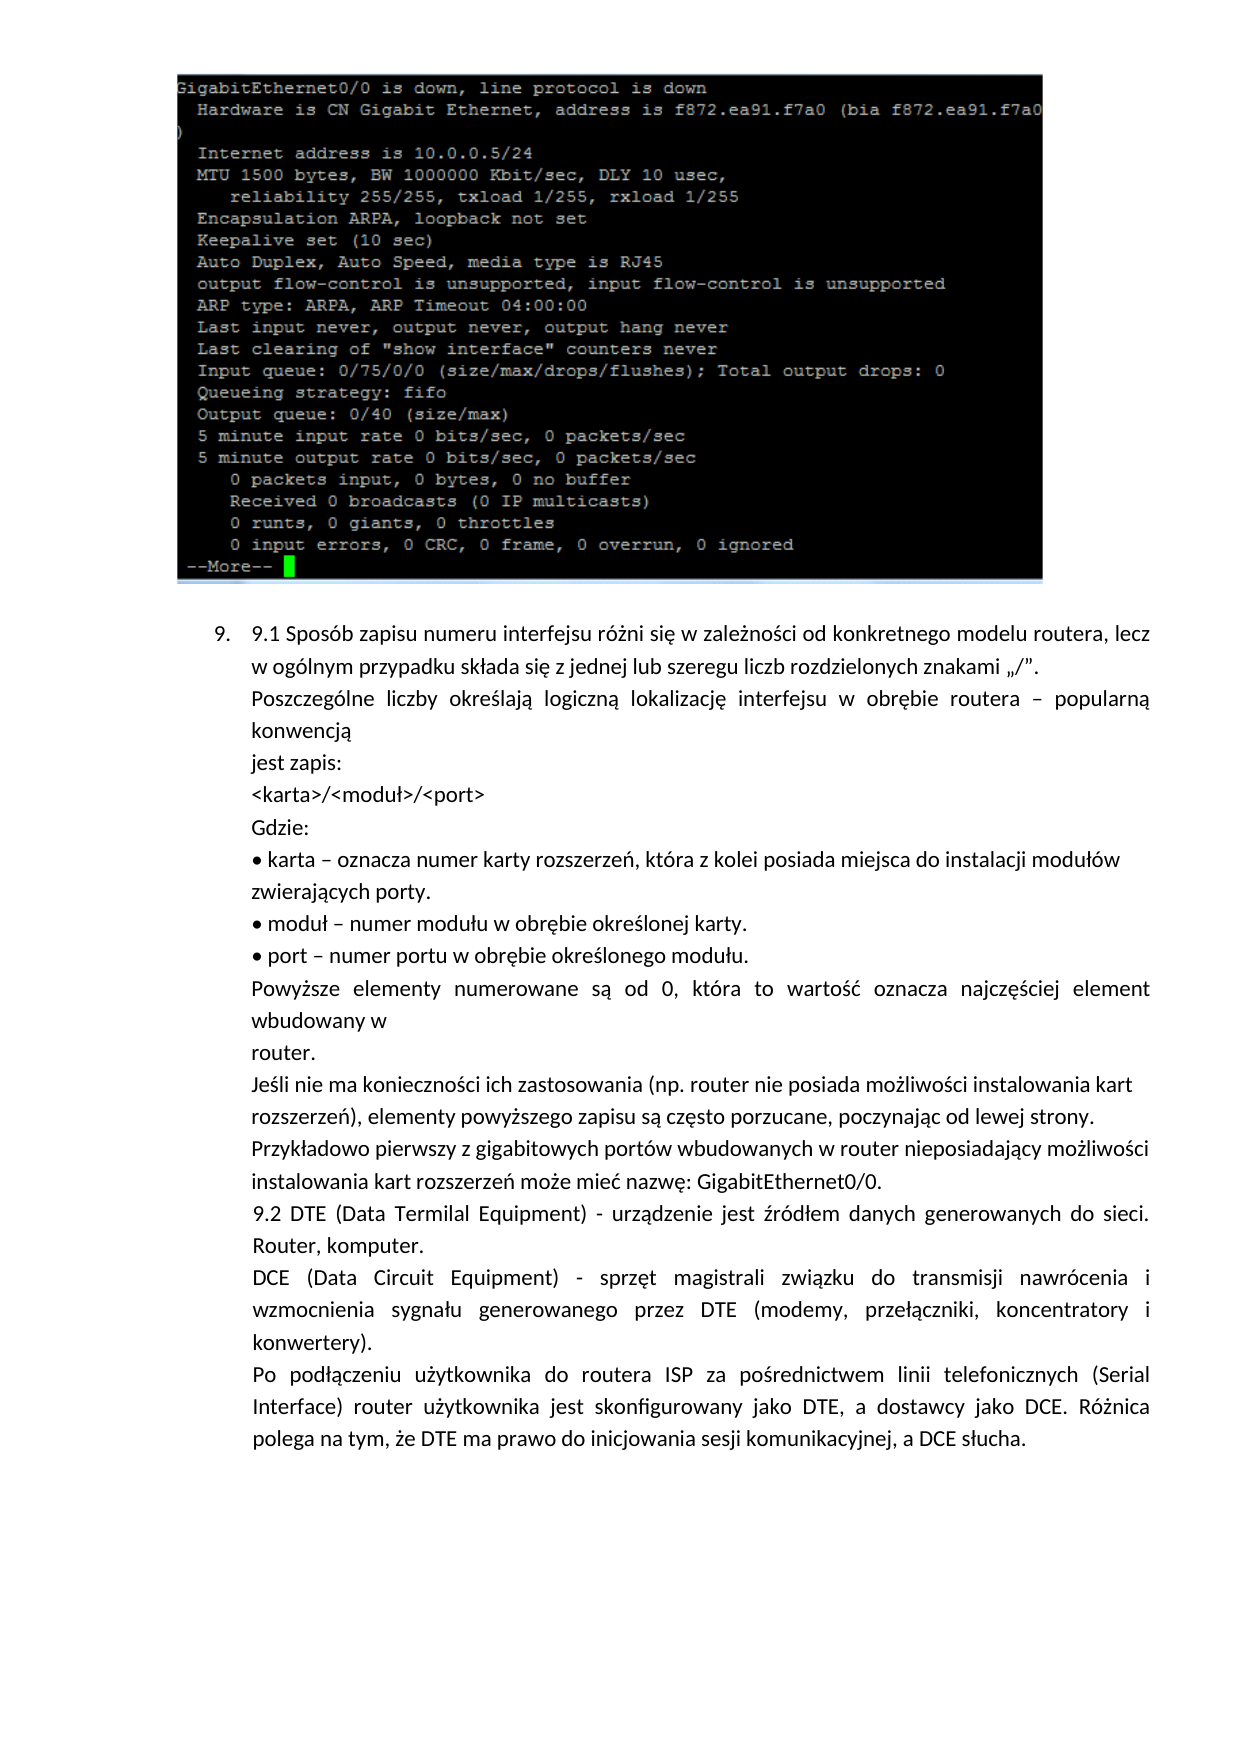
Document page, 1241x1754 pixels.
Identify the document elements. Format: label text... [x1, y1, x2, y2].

text router. [251, 1038, 1152, 1066]
text Jeśli nie ma konieczności ich zastosowania (np. router nie posiada możliwości instalowania kart [251, 1070, 1152, 1098]
text Przykładowo pierwszy z gigabitowych portów wbudowanych w router nieposiadający możliwości [251, 1134, 1152, 1163]
list 9.1 Sposób zapisu numeru interfejsu różni się w zależności od konkretnego modelu routera, lecz w ogólnym przypadku składa się z jednej lub szeregu liczb rozdzielonych znakami „/”. [213, 619, 1152, 680]
text • port – numer portu w obrębie określonego modułu. [251, 941, 1152, 969]
list DCE (Data Circuit Equipment) - sprzęt magistrali związku do transmisji nawrócenia i wzmocnienia sygnału generowanego przez DTE (modemy, przełączniki, koncentratory i konwertery). [252, 1263, 1152, 1356]
text • moduł – numer modułu w obrębie określonej karty. [251, 909, 1152, 937]
text <karta>/<moduł>/<port> [251, 781, 1152, 808]
text Poszczególne liczby określają logiczną lokalizację interfejsu w obrębie routera – popularną konwencją [251, 684, 1152, 744]
text Powyższe elementy numerowane są od 0, która to wartość oznacza najczęściej element wbudowany w [251, 974, 1152, 1034]
list 9.2 DTE (Data Termilal Equipment) - urządzenie jest źródłem danych generowanych do sieci. Router, komputer. [252, 1199, 1152, 1259]
text Gdzie: [251, 813, 1152, 841]
text instalowania kart rozszerzeń może mieć nazwę: GigabitEthernet0/0. [251, 1167, 1152, 1195]
picture [177, 73, 1043, 584]
text rozszerzeń), elementy powyższego zapisu są często porzucane, poczynając od lewej strony. [251, 1102, 1152, 1130]
text jest zapis: [251, 748, 1152, 776]
text zwierających porty. [251, 877, 1152, 905]
list Po podłączeniu użytkownika do routera ISP za pośrednictwem linii telefonicznych (Serial Interface) router użytkownika jest skonfigurowany jako DTE, a dostawcy jako DCE. Różnica polega na tym, że DTE ma prawo do inicjowania sesji komunikacyjnej, a DCE słucha. [252, 1360, 1152, 1452]
text • karta – oznacza numer karty rozszerzeń, która z kolei posiada miejsca do instalacji modułów [251, 845, 1152, 873]
